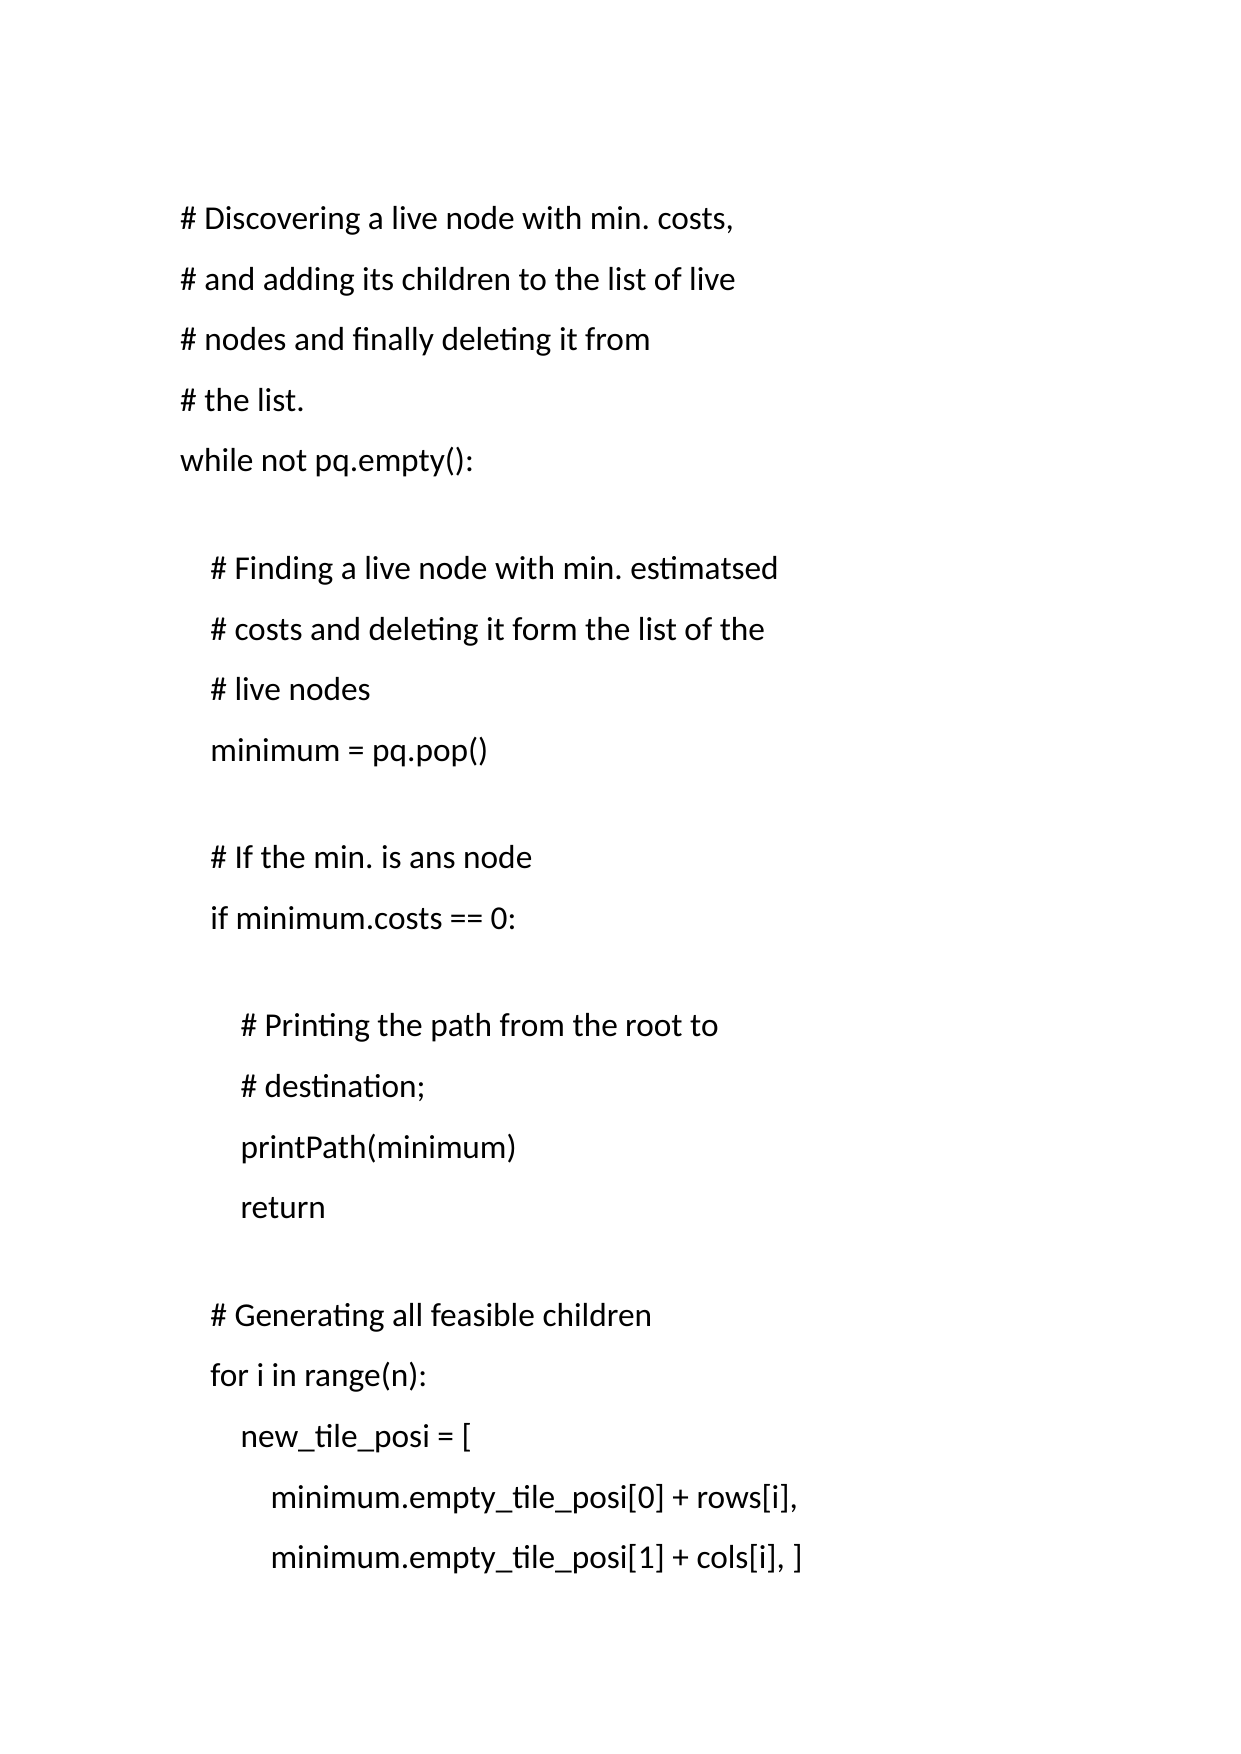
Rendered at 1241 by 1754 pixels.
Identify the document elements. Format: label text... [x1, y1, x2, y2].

text minimum = pq.pop() [150, 729, 1090, 769]
text # Finding a live node with min. estimatsed [150, 547, 1090, 588]
text # Discovering a live node with min. costs, [150, 197, 1090, 238]
text # and adding its children to the list of live [150, 257, 1090, 298]
text # costs and deleting it form the list of the [150, 607, 1090, 648]
text # nodes and finally deleting it from [150, 318, 1090, 359]
text # Generating all feasible children [150, 1294, 1090, 1334]
text while not pq.empty(): [150, 439, 1090, 480]
text return [150, 1186, 1090, 1227]
text # destination; [150, 1065, 1090, 1106]
text minimum.empty_tile_posi[1] + cols[i], ] [150, 1536, 1090, 1577]
text # the list. [150, 379, 1090, 419]
text printPath(minimum) [150, 1126, 1090, 1166]
text if minimum.costs == 0: [150, 897, 1090, 938]
text # live nodes [150, 668, 1090, 709]
text # Printing the path from the root to [150, 1004, 1090, 1045]
text minimum.empty_tile_posi[0] + rows[i], [150, 1476, 1090, 1516]
text for i in range(n): [150, 1354, 1090, 1395]
text new_tile_posi = [ [150, 1415, 1090, 1456]
text # If the min. is ans node [150, 836, 1090, 877]
